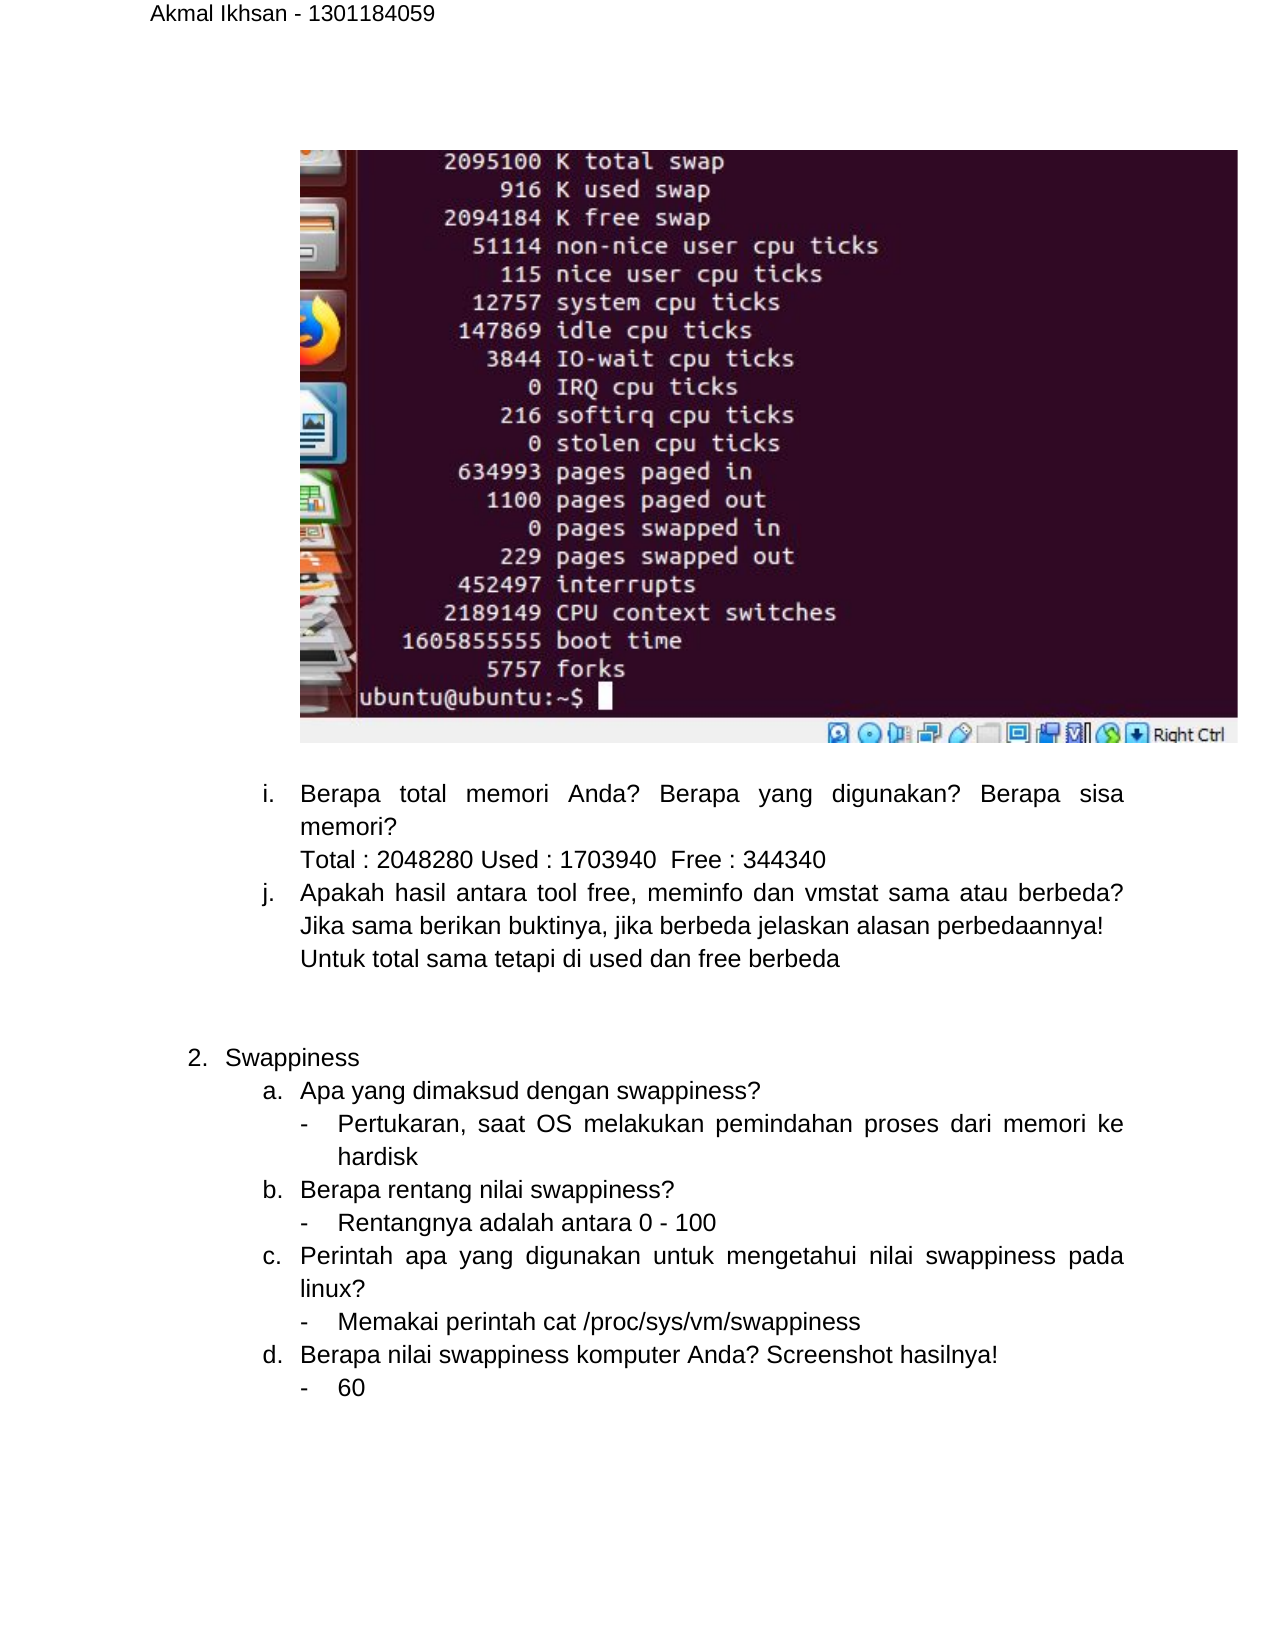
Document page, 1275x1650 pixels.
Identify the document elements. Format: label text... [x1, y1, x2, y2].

list Rentangnya adalah antara 0 - 100 [300, 1208, 1125, 1237]
list Berapa rentang nilai swappiness? [262, 1175, 1125, 1204]
list Pertukaran, saat OS melakukan pemindahan proses dari memori ke hardisk [300, 1109, 1125, 1171]
list Swappiness [187, 1043, 1125, 1072]
list Berapa total memori Anda? Berapa yang digunakan? Berapa sisa memori? [262, 779, 1125, 841]
list Apakah hasil antara tool free, meminfo dan vmstat sama atau berbeda? Jika sama berikan buktinya, jika berbeda jelaskan alasan perbedaannya! [262, 878, 1125, 940]
list Memakai perintah cat /proc/sys/vm/swappiness [300, 1307, 1125, 1336]
picture [300, 150, 1238, 743]
list Perintah apa yang digunakan untuk mengetahui nilai swappiness pada linux? [262, 1241, 1125, 1303]
text Total : 2048280 Used : 1703940 Free : 344340 [300, 845, 1125, 874]
list Apa yang dimaksud dengan swappiness? [262, 1076, 1125, 1105]
text Untuk total sama tetapi di used dan free berbeda [300, 944, 1125, 973]
list 60 [300, 1373, 1125, 1402]
list Berapa nilai swappiness komputer Anda? Screenshot hasilnya! [262, 1340, 1125, 1369]
